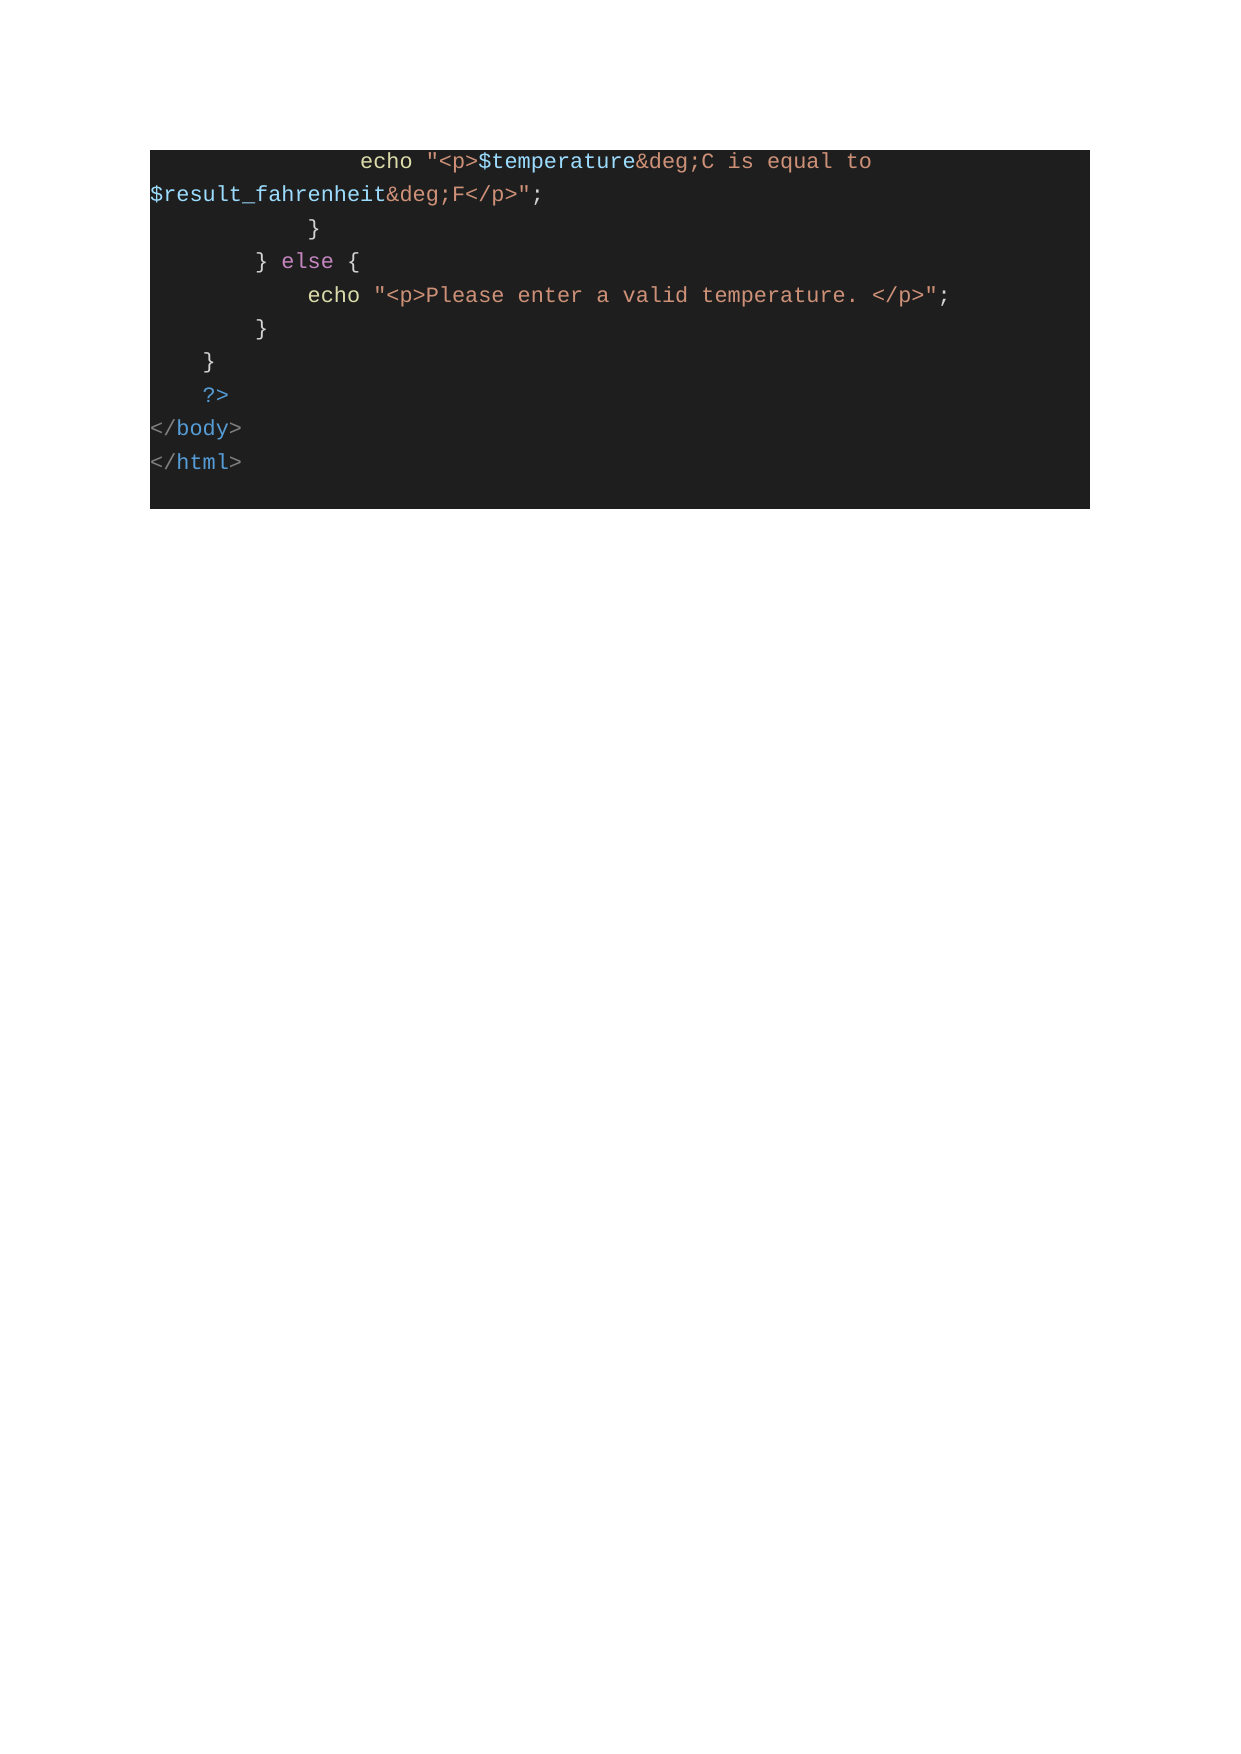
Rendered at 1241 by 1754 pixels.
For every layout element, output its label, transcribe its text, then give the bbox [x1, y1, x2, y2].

text echo "<p>$temperature&deg;C is equal to $result_fahrenheit&deg;F</p>"; [150, 150, 1090, 208]
text ?> [150, 384, 1090, 409]
text </html> [150, 451, 1090, 476]
text </body> [150, 417, 1090, 442]
text echo "<p>Please enter a valid temperature. </p>"; [150, 284, 1090, 308]
text } else { [150, 250, 1090, 275]
text } [150, 351, 1090, 375]
text } [150, 317, 1090, 342]
text } [150, 217, 1090, 242]
